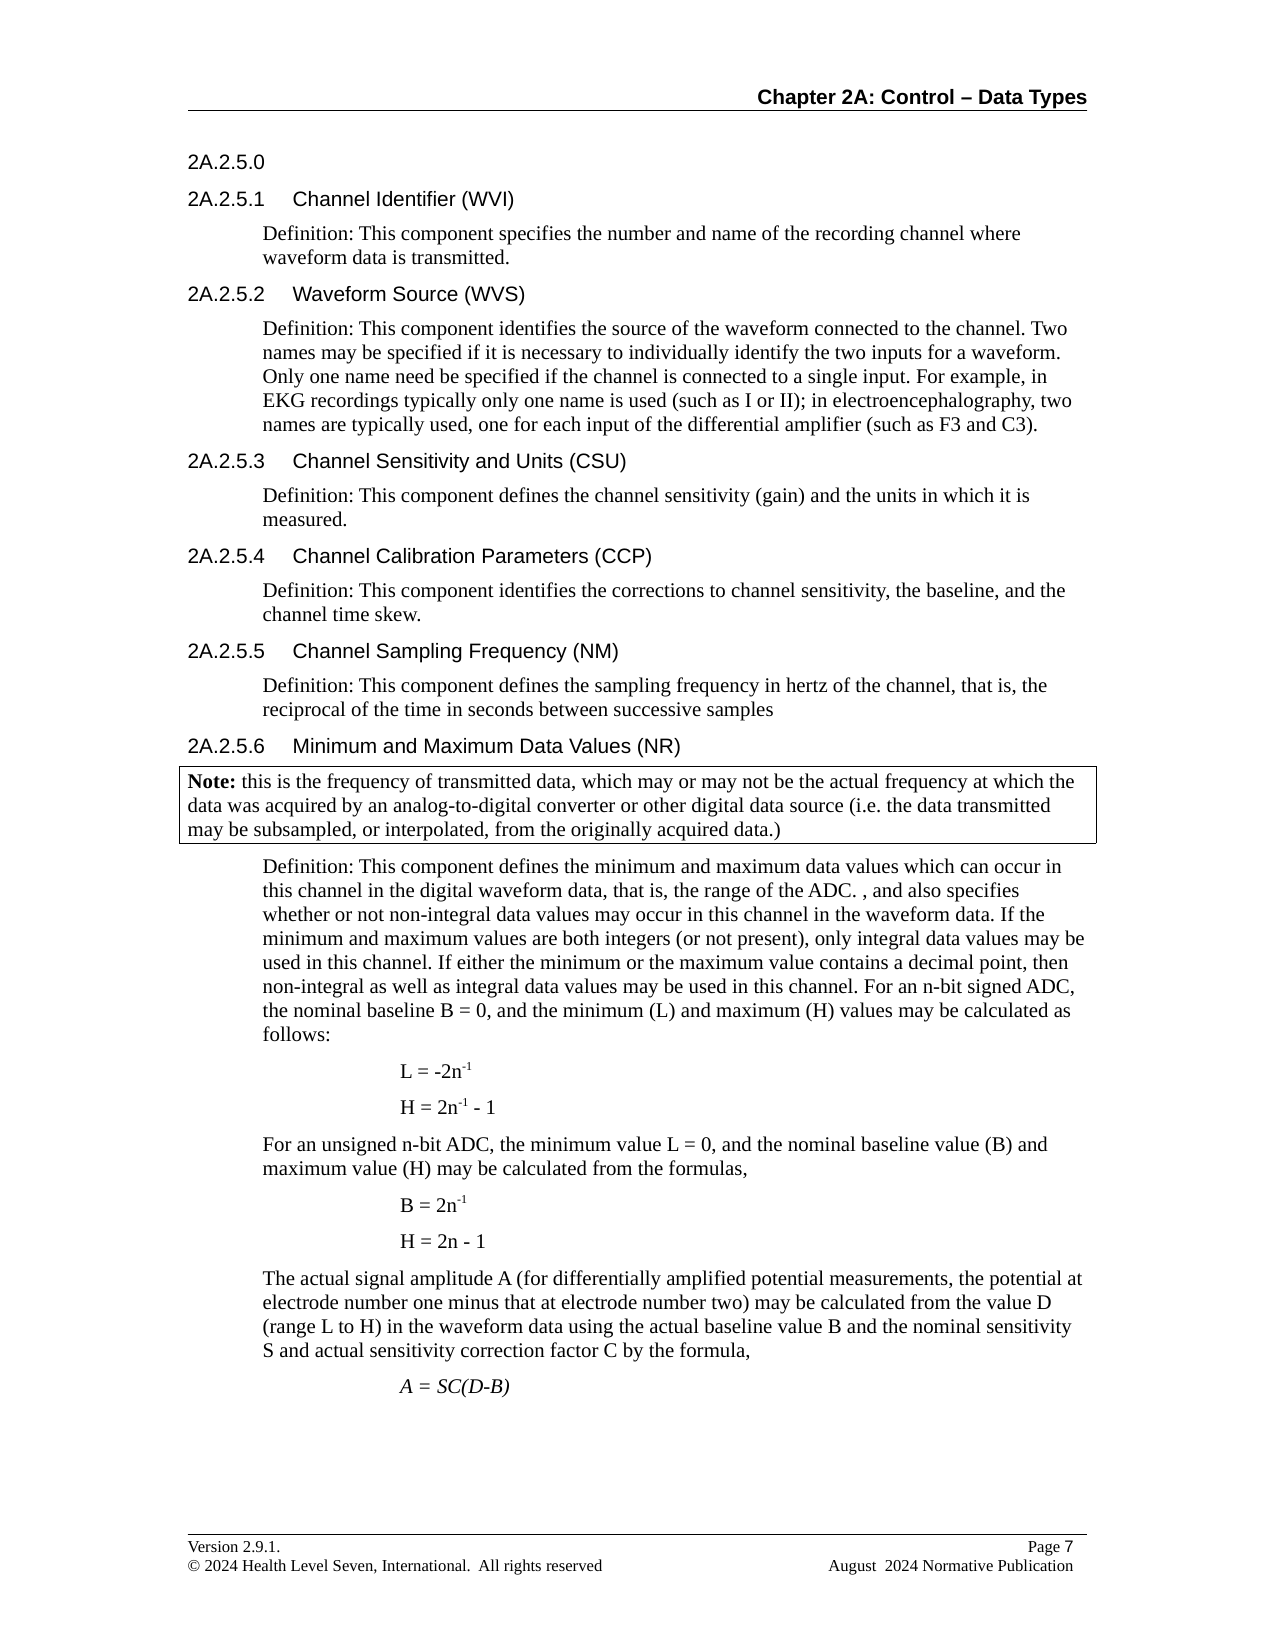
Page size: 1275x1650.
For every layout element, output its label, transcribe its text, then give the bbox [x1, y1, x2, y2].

subtitle Minimum and Maximum Data Values (NR) [187, 734, 1087, 758]
subtitle Channel Identifier (WVI) [187, 186, 1087, 210]
subtitle Channel Sensitivity and Units (CSU) [187, 449, 1087, 473]
text Note: this is the frequency of transmitted data, which may or may not be the actual frequency at which the data was acquired by an analog-to-digital converter or other digital data source (i.e. the data transmitted may be subsampled, or interpolated, from the originally acquired data.) [180, 767, 1096, 843]
text L = -2n-1 [400, 1059, 1087, 1083]
text Definition: This component identifies the source of the waveform connected to the channel. Two names may be specified if it is necessary to individually identify the two inputs for a waveform. Only one name need be specified if the channel is connected to a single input. For example, in EKG recordings typically only one name is used (such as I or II); in electroencephalography, two names are typically used, one for each input of the differential amplifier (such as F3 and C3). [262, 316, 1087, 436]
text A = SC(D-B) [400, 1374, 1087, 1398]
subtitle Waveform Source (WVS) [187, 281, 1087, 305]
text H = 2n-1 - 1 [400, 1095, 1087, 1119]
text Definition: This component identifies the corrections to channel sensitivity, the baseline, and the channel time skew. [262, 578, 1087, 626]
text Definition: This component defines the minimum and maximum data values which can occur in this channel in the digital waveform data, that is, the range of the ADC. , and also specifies whether or not non-integral data values may occur in this channel in the waveform data. If the minimum and maximum values are both integers (or not present), only integral data values may be used in this channel. If either the minimum or the maximum value contains a decimal point, then non-integral as well as integral data values may be used in this channel. For an n-bit signed ADC, the nominal baseline B = 0, and the minimum (L) and maximum (H) values may be calculated as follows: [262, 854, 1087, 1046]
text Definition: This component defines the sampling frequency in hertz of the channel, that is, the reciprocal of the time in seconds between successive samples [262, 673, 1087, 721]
text H = 2n - 1 [400, 1229, 1087, 1253]
text B = 2n-1 [400, 1192, 1087, 1217]
text Definition: This component defines the channel sensitivity (gain) and the units in which it is measured. [262, 483, 1087, 531]
subtitle Channel Calibration Parameters (CCP) [187, 544, 1087, 568]
subtitle Channel Sampling Frequency (NM) [187, 639, 1087, 663]
text The actual signal amplitude A (for differentially amplified potential measurements, the potential at electrode number one minus that at electrode number two) may be calculated from the value D (range L to H) in the waveform data using the actual baseline value B and the nominal sensitivity S and actual sensitivity correction factor C by the formula, [262, 1266, 1087, 1362]
text Definition: This component specifies the number and name of the recording channel where waveform data is transmitted. [262, 221, 1087, 269]
text For an unsigned n-bit ADC, the minimum value L = 0, and the nominal baseline value (B) and maximum value (H) may be calculated from the formulas, [262, 1132, 1087, 1180]
